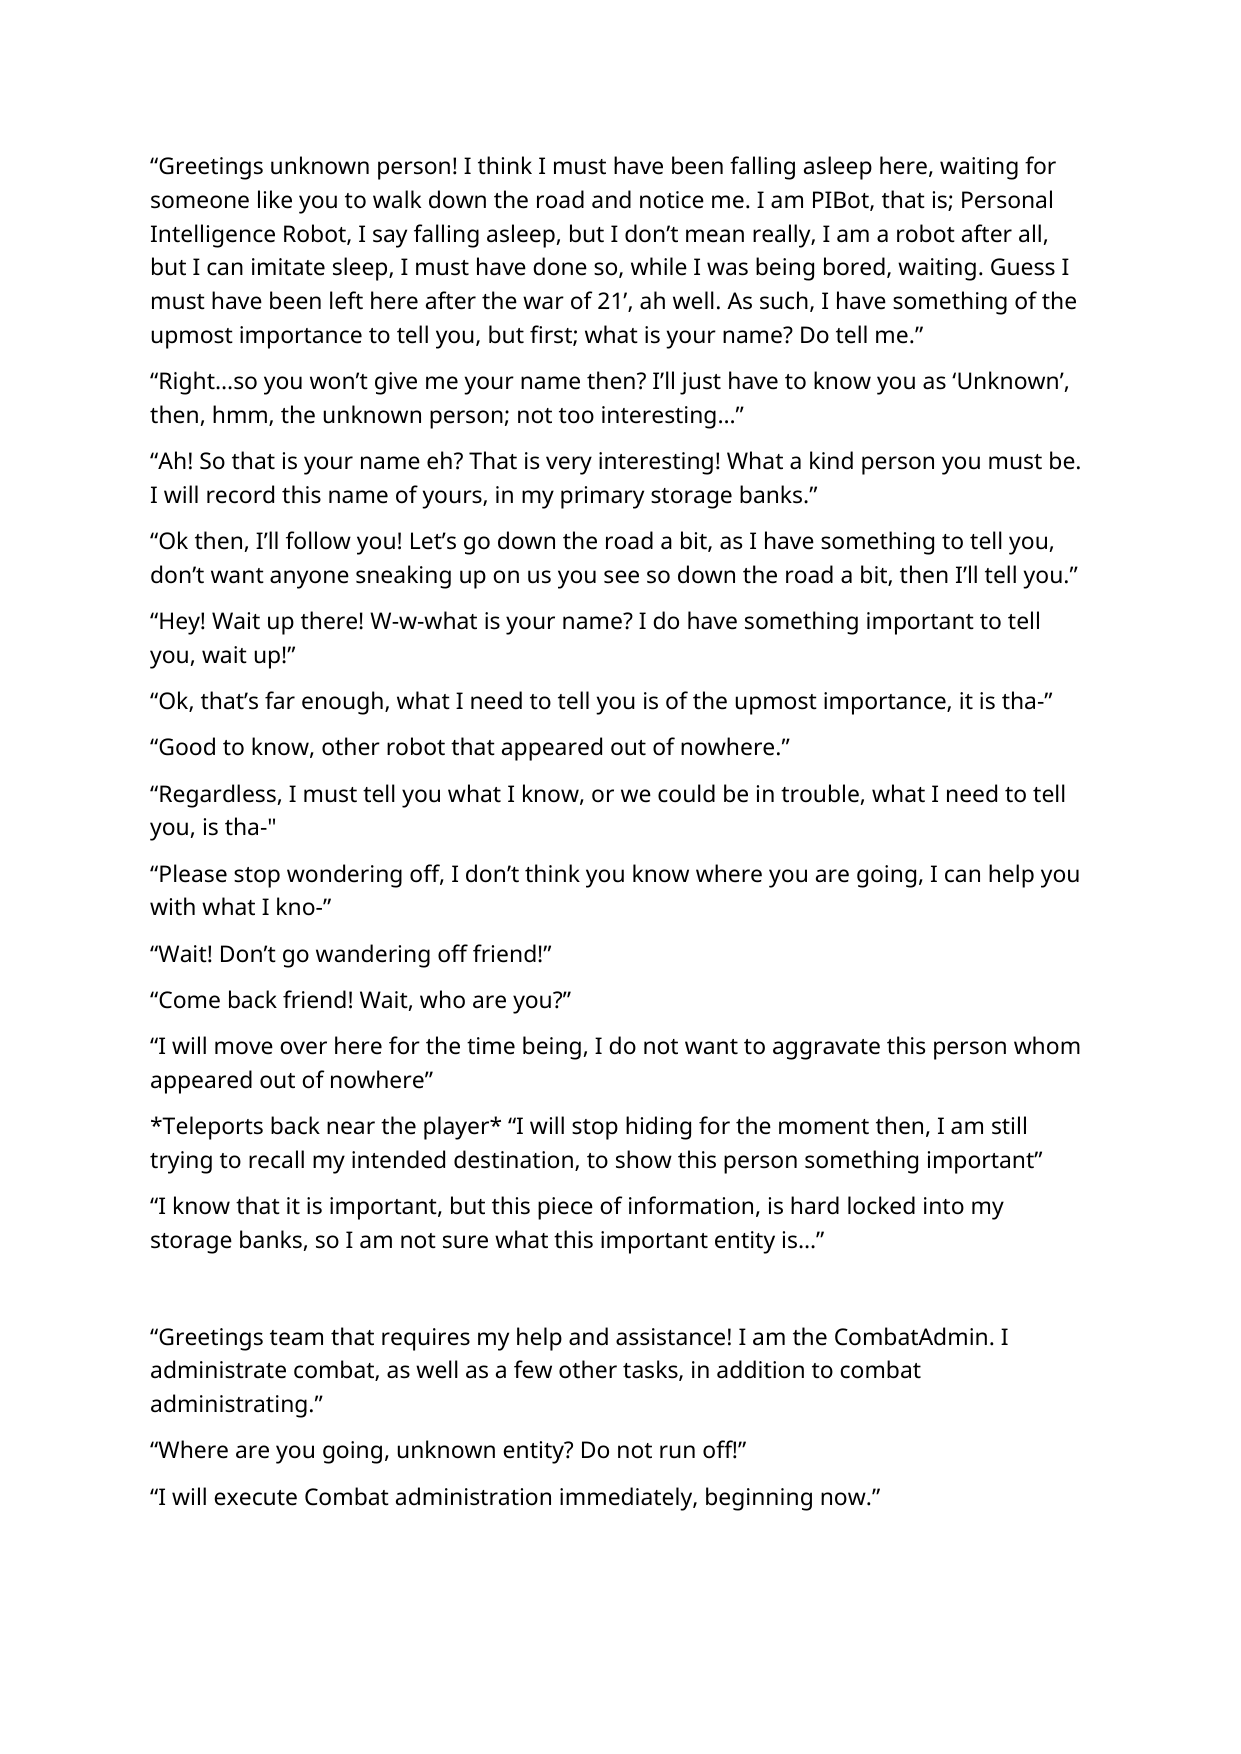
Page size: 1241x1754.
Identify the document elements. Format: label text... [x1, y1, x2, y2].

text “I will execute Combat administration immediately, beginning now.” [150, 1480, 1090, 1512]
text “Regardless, I must tell you what I know, or we could be in trouble, what I need to tell you, is tha-" [150, 777, 1090, 842]
text “Greetings unknown person! I think I must have been falling asleep here, waiting for someone like you to walk down the road and notice me. I am PIBot, that is; Personal Intelligence Robot, I say falling asleep, but I don’t mean really, I am a robot after all, but I can imitate sleep, I must have done so, while I was being bored, waiting. Guess I must have been left here after the war of 21’, ah well. As such, I have something of the upmost importance to tell you, but first; what is your name? Do tell me.” [150, 150, 1090, 350]
text “Where are you going, unknown entity? Do not run off!” [150, 1434, 1090, 1465]
text “Ah! So that is your name eh? That is very interesting! What a kind person you must be. I will record this name of yours, in my primary storage banks.” [150, 445, 1090, 510]
text “Ok, that’s far enough, what I need to tell you is of the upmost importance, it is tha-” [150, 685, 1090, 716]
text “Right…so you won’t give me your name then? I’ll just have to know you as ‘Unknown’, then, hmm, the unknown person; not too interesting…” [150, 365, 1090, 430]
text “Please stop wondering off, I don’t think you know where you are going, I can help you with what I kno-” [150, 857, 1090, 922]
text “Ok then, I’ll follow you! Let’s go down the road a bit, as I have something to tell you, don’t want anyone sneaking up on us you see so down the road a bit, then I’ll tell you.” [150, 525, 1090, 590]
text “Hey! Wait up there! W-w-what is your name? I do have something important to tell you, wait up!” [150, 605, 1090, 670]
text “I will move over here for the time being, I do not want to aggravate this person whom appeared out of nowhere” [150, 1030, 1090, 1095]
text “Greetings team that requires my help and assistance! I am the CombatAdmin. I administrate combat, as well as a few other tasks, in addition to combat administrating.” [150, 1320, 1090, 1419]
text “I know that it is important, but this piece of information, is hard locked into my storage banks, so I am not sure what this important entity is…” [150, 1190, 1090, 1255]
text “Wait! Don’t go wandering off friend!” [150, 937, 1090, 969]
text “Good to know, other robot that appeared out of nowhere.” [150, 731, 1090, 762]
text “Come back friend! Wait, who are you?” [150, 984, 1090, 1015]
text *Teleports back near the player* “I will stop hiding for the moment then, I am still trying to recall my intended destination, to show this person something important” [150, 1110, 1090, 1175]
